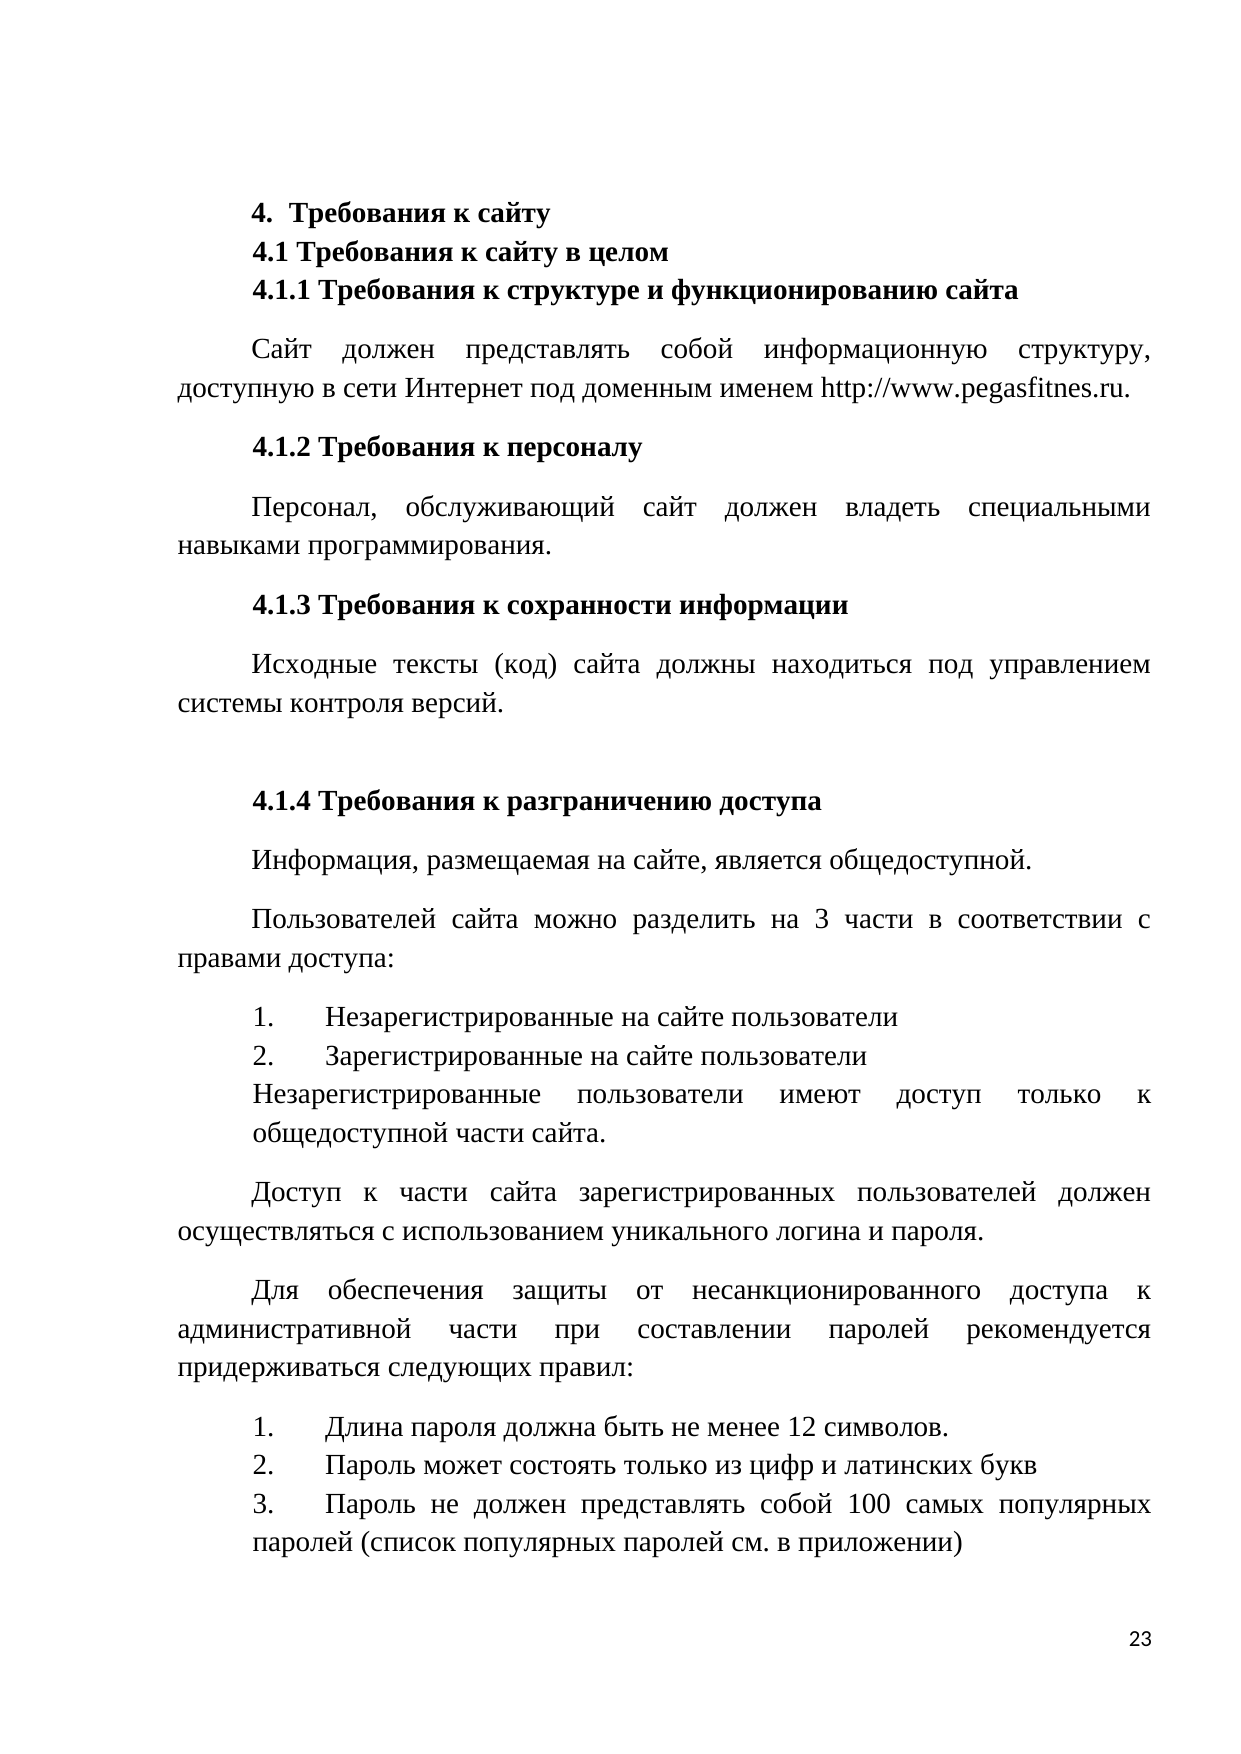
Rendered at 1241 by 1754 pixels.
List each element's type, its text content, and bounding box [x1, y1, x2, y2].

text Исходные тексты (код) сайта должны находиться под управлением системы контроля версий. [177, 646, 1152, 718]
text Пользователей сайта можно разделить на 3 части в соответствии с правами доступа: [177, 901, 1152, 973]
list 1. Незарегистрированные на сайте пользователи [252, 999, 1152, 1033]
list 2. Пароль может состоять только из цифр и латинских букв [252, 1447, 1152, 1481]
list 1. Длина пароля должна быть не менее 12 символов. [252, 1409, 1152, 1442]
list 4.1.2 Требования к персоналу [252, 429, 1152, 463]
list Требования к сайту [251, 195, 1152, 229]
text Информация, размещаемая на сайте, является общедоступной. [177, 842, 1152, 876]
list 4.1 Требования к сайту в целом [252, 234, 1152, 267]
text Персонал, обслуживающий сайт должен владеть специальными навыками программирования. [177, 489, 1152, 561]
list 4.1.1 Требования к структуре и функционированию сайта [252, 272, 1152, 306]
list 3. Пароль не должен представлять собой 100 самых популярных паролей (список популярных паролей см. в приложении) [252, 1486, 1152, 1558]
text Доступ к части сайта зарегистрированных пользователей должен осуществляться с использованием уникального логина и пароля. [177, 1174, 1152, 1246]
list Незарегистрированные пользователи имеют доступ только к общедоступной части сайта. [252, 1076, 1152, 1148]
text Для обеспечения защиты от несанкционированного доступа к административной части при составлении паролей рекомендуется придерживаться следующих правил: [177, 1272, 1152, 1383]
list 2. Зарегистрированные на сайте пользователи [252, 1038, 1152, 1071]
text Сайт должен представлять собой информационную структуру, доступную в сети Интернет под доменным именем http://www.pegasfitnes.ru. [177, 332, 1152, 404]
list 4.1.4 Требования к разграничению доступа [252, 783, 1152, 816]
list 4.1.3 Требования к сохранности информации [252, 587, 1152, 620]
